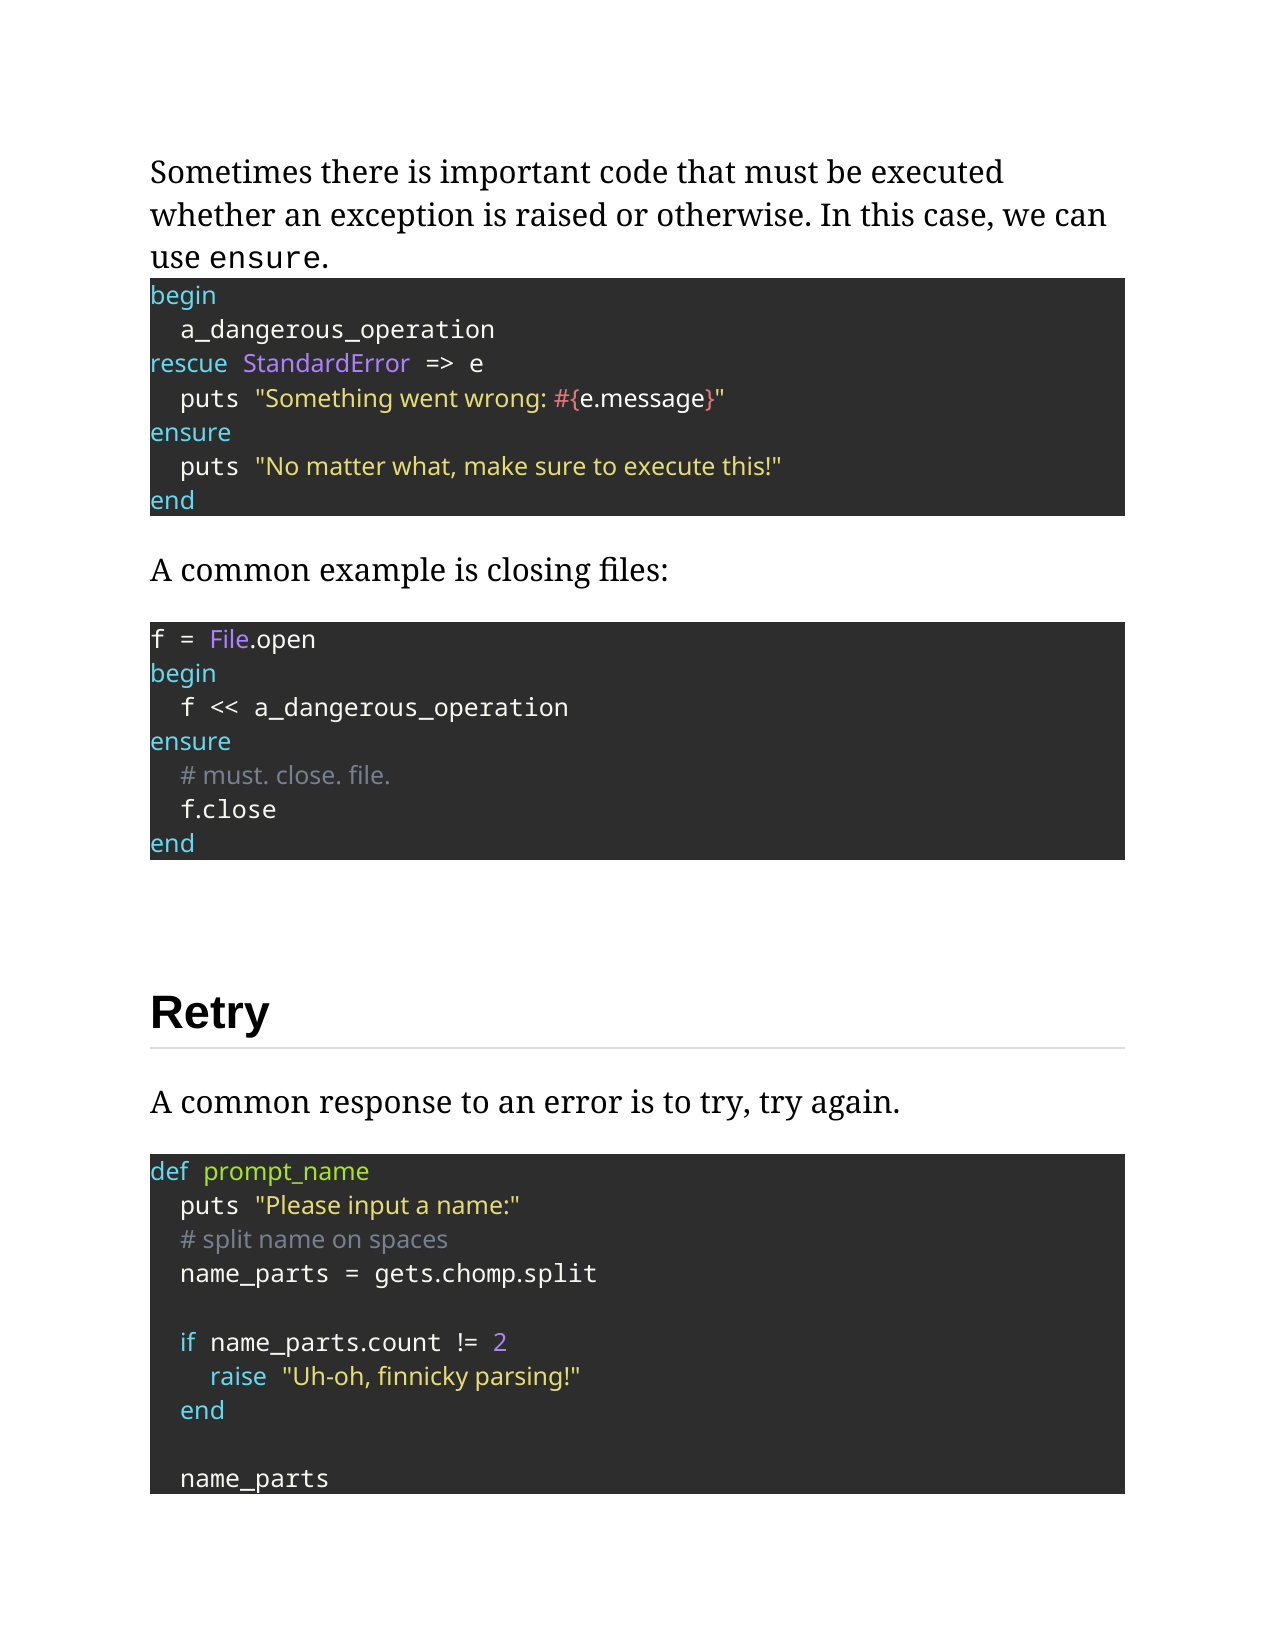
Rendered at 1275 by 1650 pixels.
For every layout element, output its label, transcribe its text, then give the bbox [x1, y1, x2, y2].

text Sometimes there is important code that must be executed whether an exception is raised or otherwise. In this case, we can use ensure. [150, 150, 1125, 278]
text rescue StandardError => e [150, 346, 1125, 380]
text begin [150, 656, 1125, 690]
text def prompt_name [150, 1154, 1125, 1188]
text a_dangerous_operation [150, 312, 1125, 346]
text name_parts [150, 1461, 1125, 1494]
text puts "Please input a name:" [150, 1188, 1125, 1222]
text ensure [150, 414, 1125, 448]
text f << a_dangerous_operation [150, 690, 1125, 724]
text raise "Uh-oh, finnicky parsing!" [150, 1358, 1125, 1392]
text f = File.open [150, 622, 1125, 656]
text begin [150, 278, 1125, 312]
text # split name on spaces [150, 1222, 1125, 1256]
text A common example is closing files: [150, 548, 1125, 590]
text if name_parts.count != 2 [150, 1324, 1125, 1358]
text puts "Something went wrong: #{e.message}" [150, 380, 1125, 414]
text puts "No matter what, make sure to execute this!" [150, 448, 1125, 482]
text end [150, 1392, 1125, 1426]
text ensure [150, 724, 1125, 758]
text Retry [150, 985, 1125, 1047]
text A common response to an error is to try, try again. [150, 1080, 1125, 1123]
text f.close [150, 792, 1125, 826]
text end [150, 482, 1125, 516]
text # must. close. file. [150, 758, 1125, 792]
text end [150, 826, 1125, 860]
text name_parts = gets.chomp.split [150, 1256, 1125, 1290]
